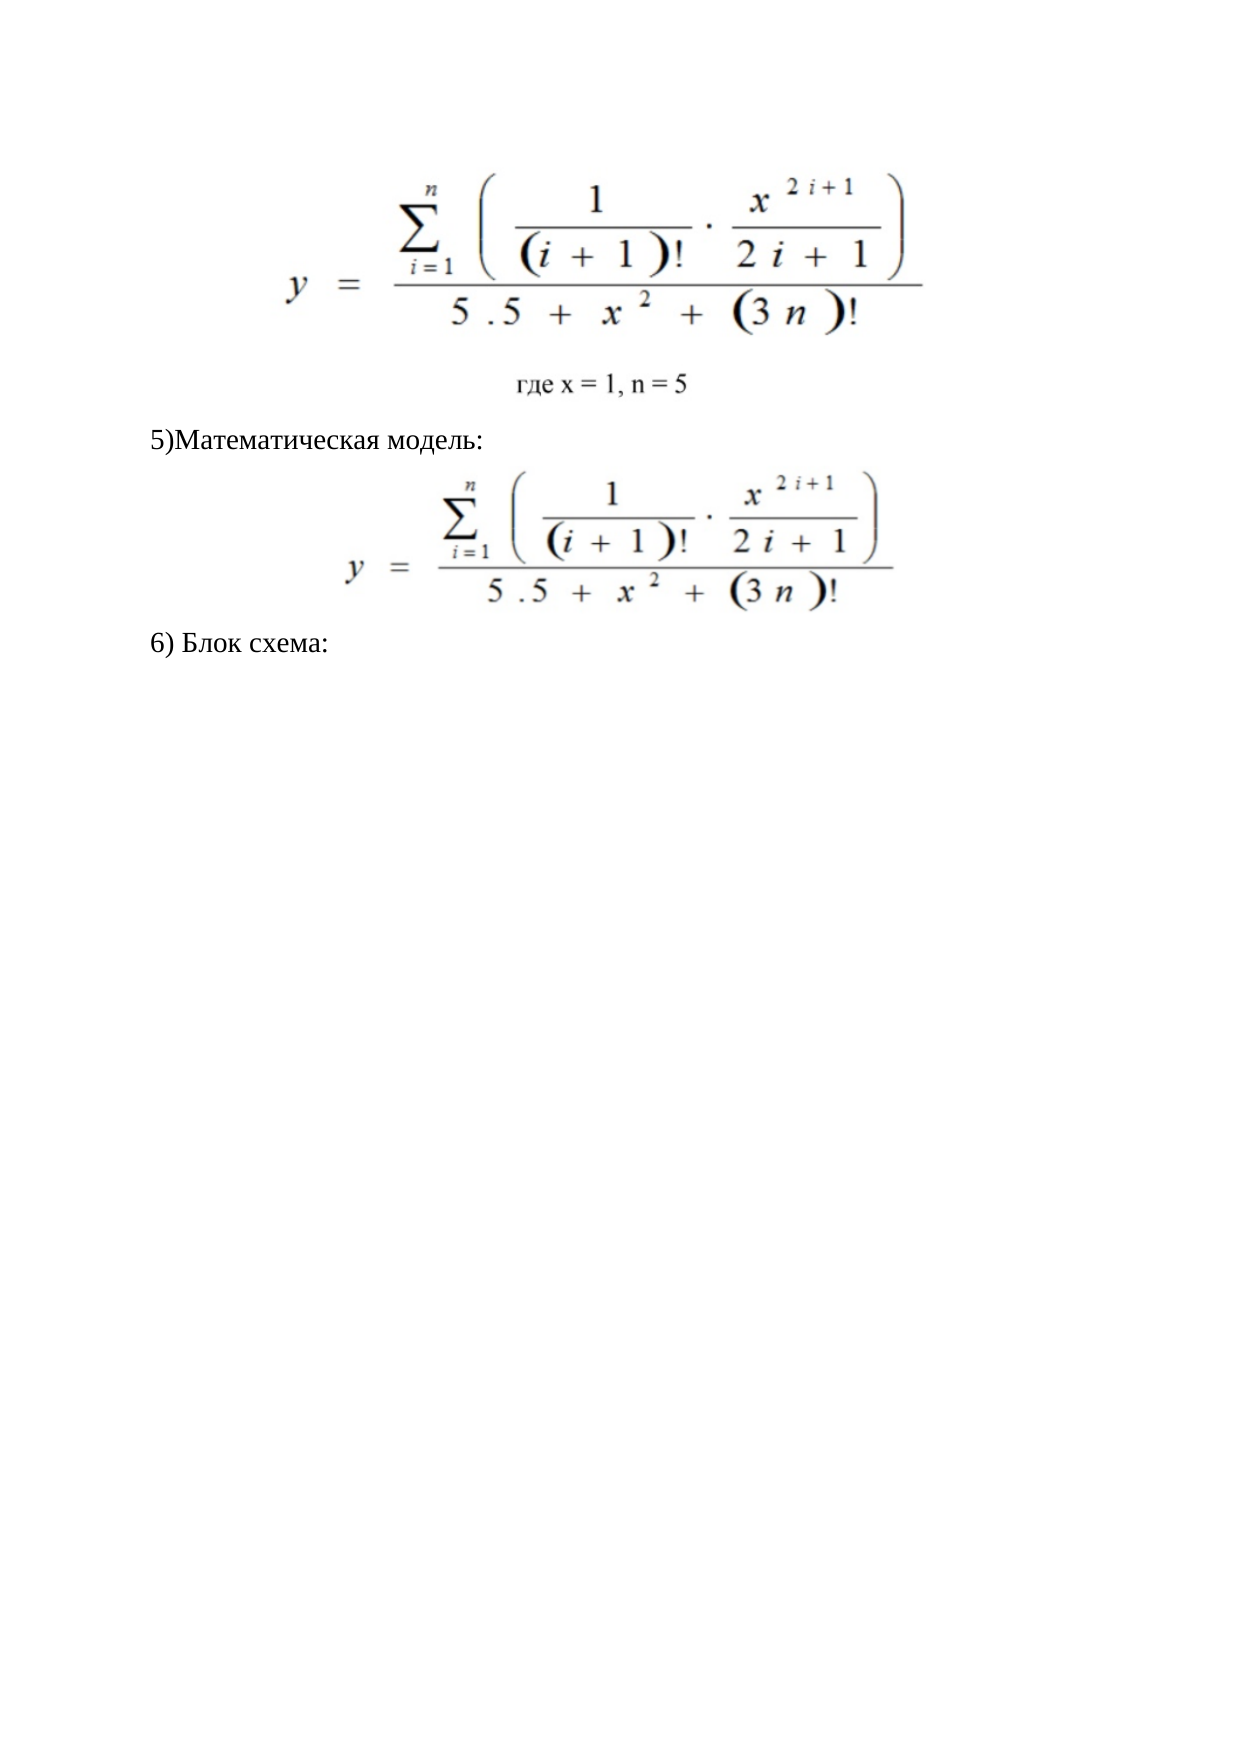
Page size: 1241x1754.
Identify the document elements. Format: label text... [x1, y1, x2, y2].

picture [343, 460, 897, 622]
picture [252, 150, 988, 418]
text 6) Блок схема: [150, 625, 1090, 659]
text 5)Математическая модель: [150, 422, 1090, 455]
